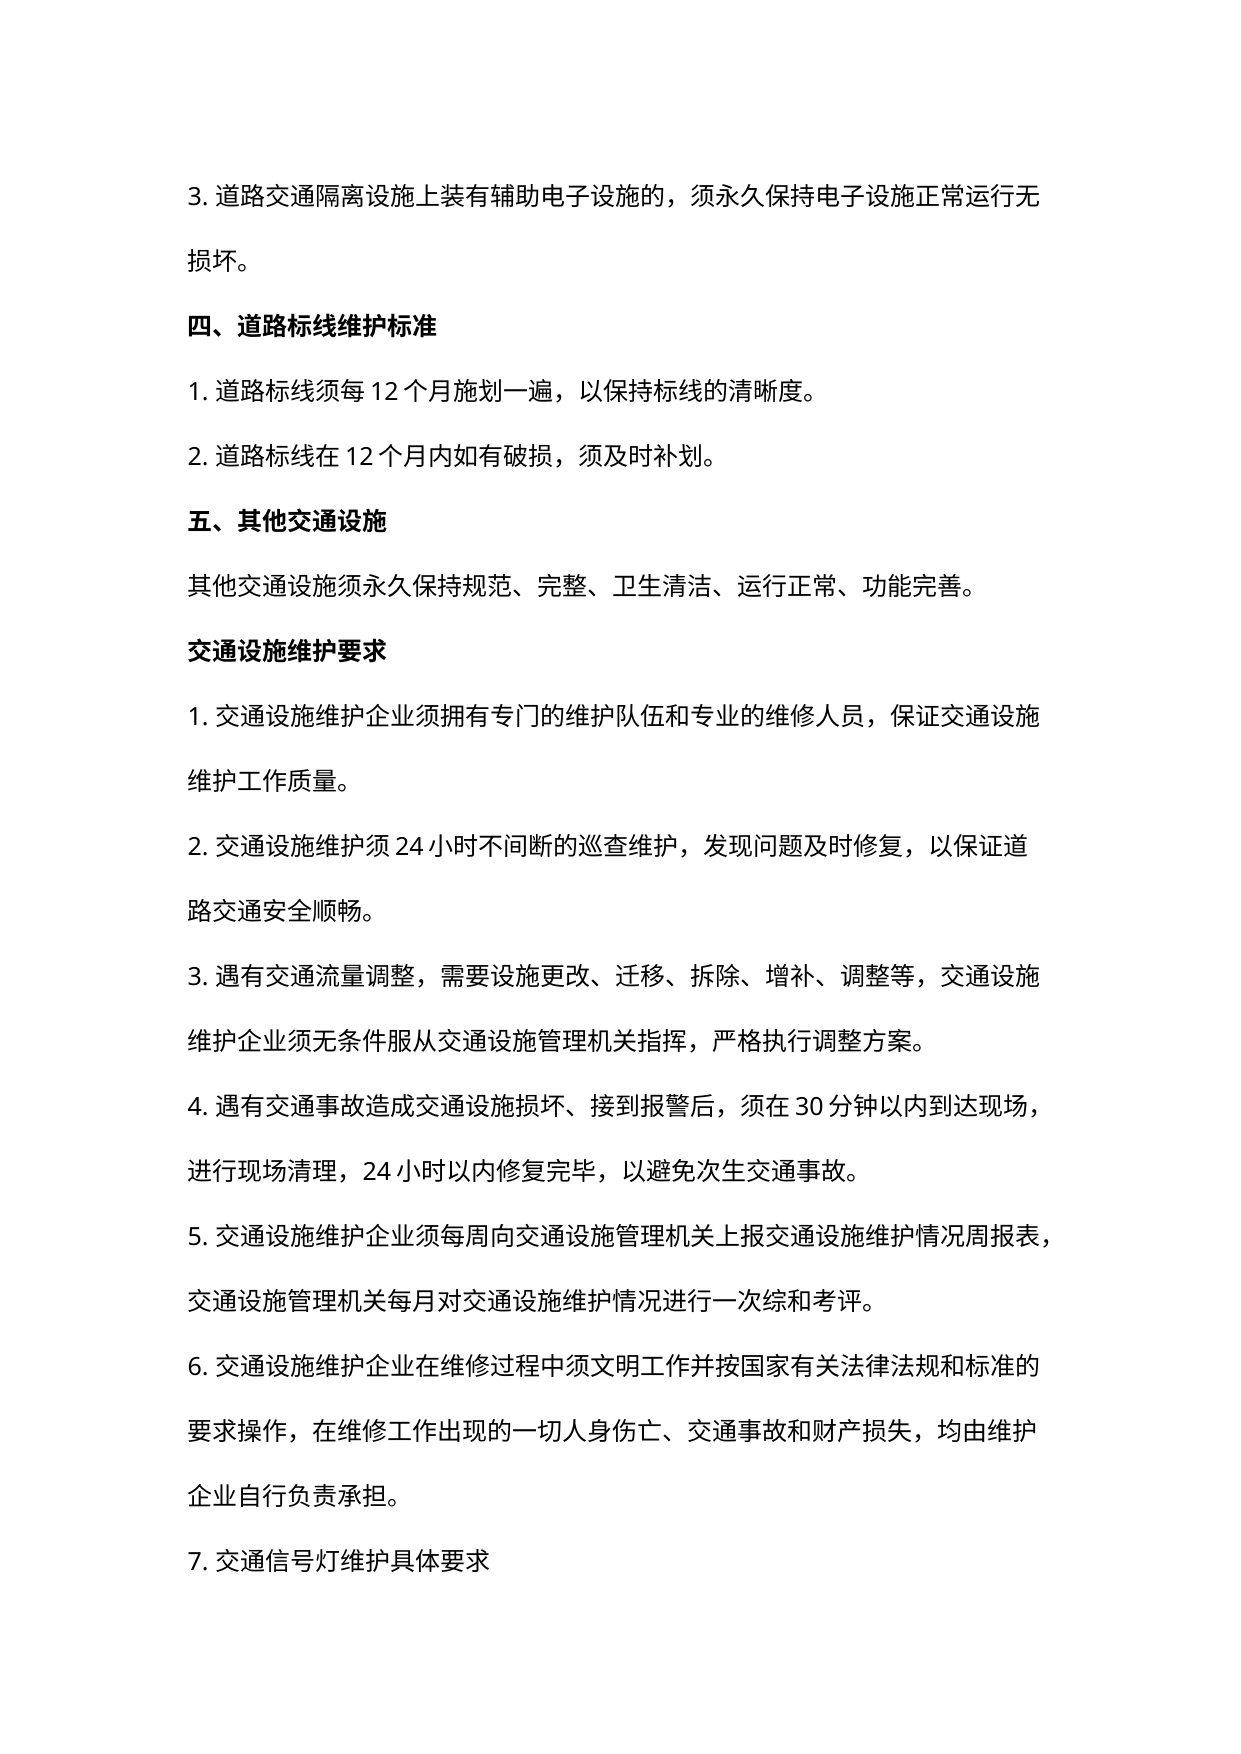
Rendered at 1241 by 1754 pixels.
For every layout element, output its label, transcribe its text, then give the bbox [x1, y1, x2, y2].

text 6. 交通设施维护企业在维修过程中须文明工作并按国家有关法律法规和标准的要求操作，在维修工作出现的一切人身伤亡、交通事故和财产损失，均由维护企业自行负责承担。 [187, 1332, 1053, 1527]
text 2. 交通设施维护须24小时不间断的巡查维护，发现问题及时修复，以保证道路交通安全顺畅。 [187, 812, 1053, 942]
text 2. 道路标线在12个月内如有破损，须及时补划。 [187, 422, 1053, 487]
text 五、其他交通设施 [187, 487, 1053, 552]
text 其他交通设施须永久保持规范、完整、卫生清洁、运行正常、功能完善。 [187, 552, 1053, 617]
text 1. 道路标线须每12个月施划一遍，以保持标线的清晰度。 [187, 357, 1053, 422]
text 4. 遇有交通事故造成交通设施损坏、接到报警后，须在30分钟以内到达现场，进行现场清理，24小时以内修复完毕，以避免次生交通事故。 [187, 1072, 1053, 1202]
text 1. 交通设施维护企业须拥有专门的维护队伍和专业的维修人员，保证交通设施维护工作质量。 [187, 682, 1053, 812]
text 3. 道路交通隔离设施上装有辅助电子设施的，须永久保持电子设施正常运行无损坏。 [187, 162, 1053, 292]
text 四、道路标线维护标准 [187, 292, 1053, 357]
text 3. 遇有交通流量调整，需要设施更改、迁移、拆除、增补、调整等，交通设施维护企业须无条件服从交通设施管理机关指挥，严格执行调整方案。 [187, 942, 1053, 1072]
subtitle 交通设施维护要求 [187, 617, 1053, 682]
text 7. 交通信号灯维护具体要求 [187, 1527, 1053, 1592]
text 5. 交通设施维护企业须每周向交通设施管理机关上报交通设施维护情况周报表，交通设施管理机关每月对交通设施维护情况进行一次综和考评。 [187, 1202, 1053, 1332]
